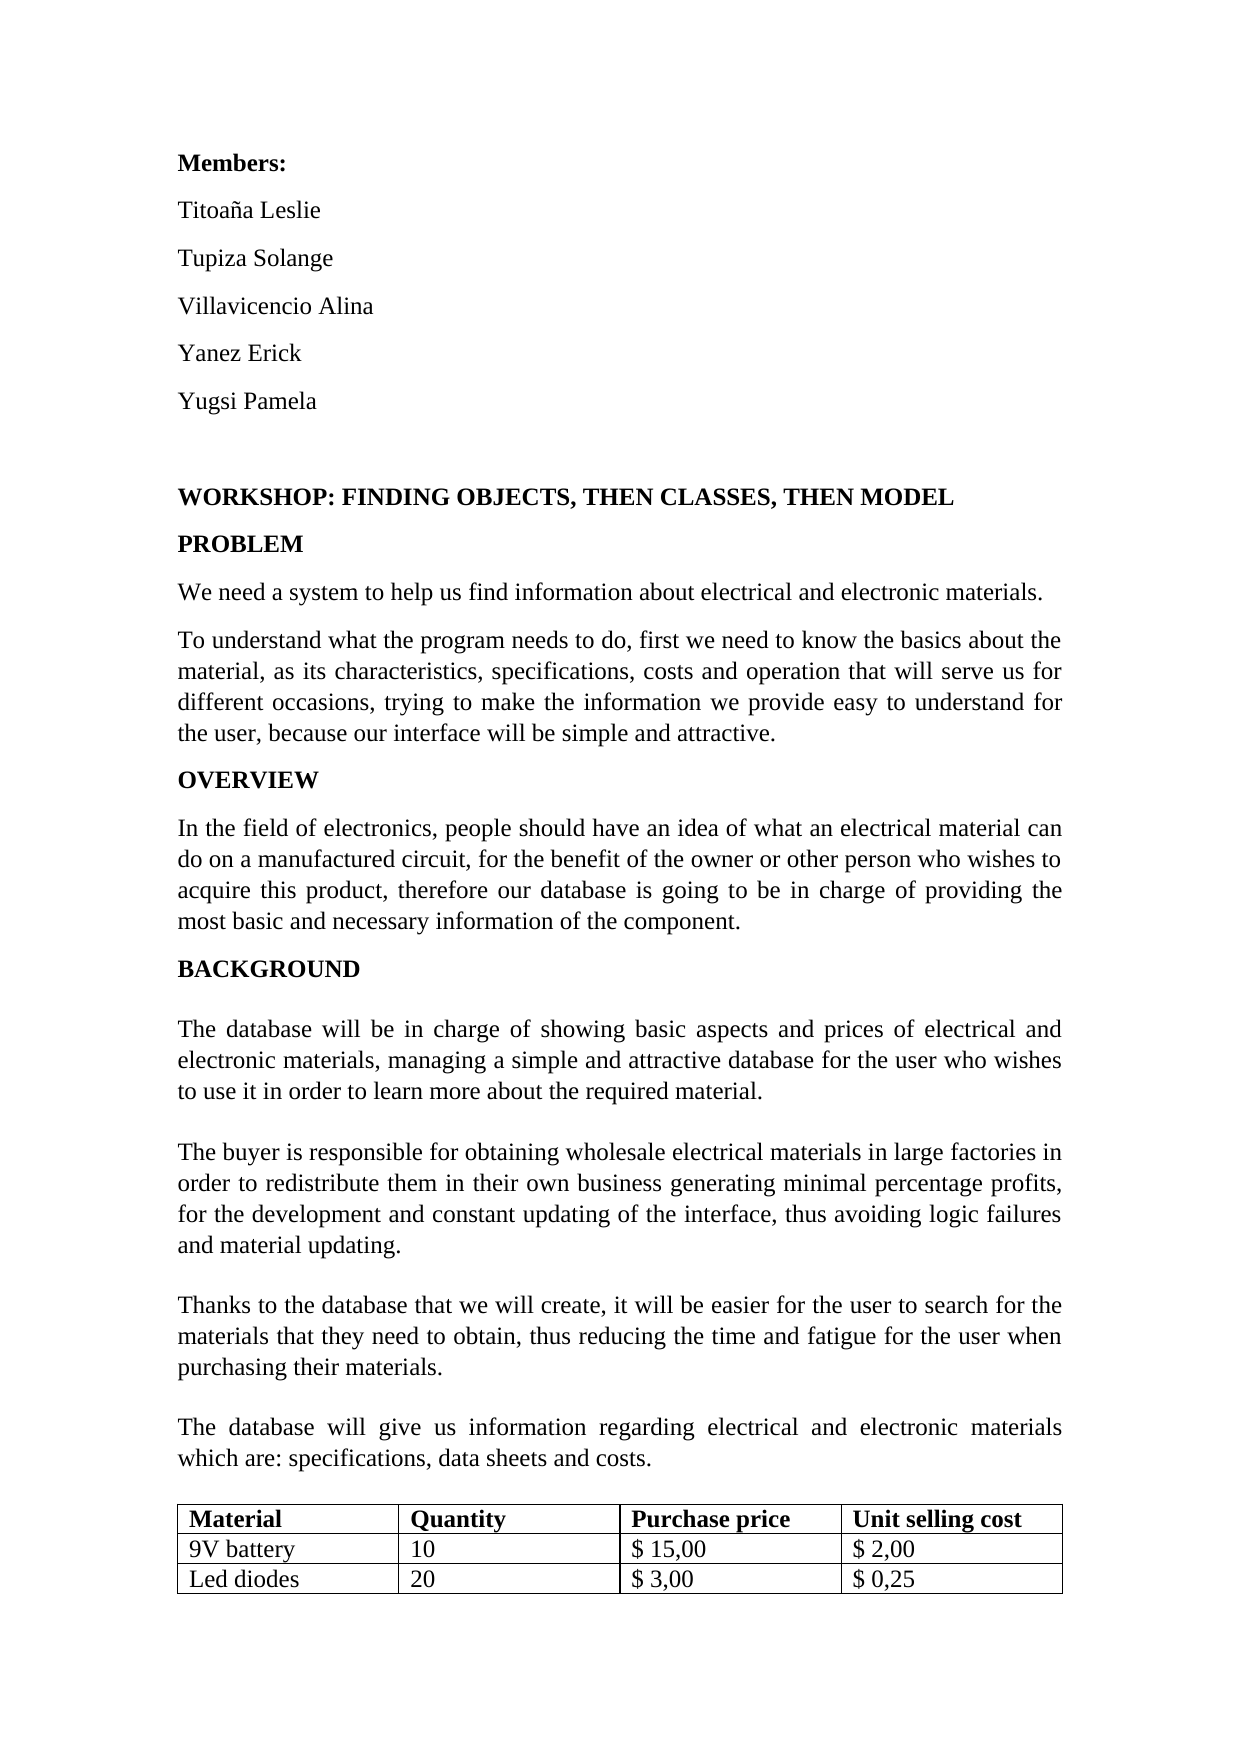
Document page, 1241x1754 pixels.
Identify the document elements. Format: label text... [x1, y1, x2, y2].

text Members: [177, 148, 1063, 176]
table_cell $ 2,00 [842, 1534, 1062, 1563]
text In the field of electronics, people should have an idea of what an electrical material can do on a manufactured circuit, for the benefit of the owner or other person who wishes to acquire this product, therefore our database is going to be in charge of providing the most basic and necessary information of the component. [177, 813, 1063, 935]
text WORKSHOP: FINDING OBJECTS, THEN CLASSES, THEN MODEL [177, 482, 1063, 510]
text PROBLEM [177, 529, 1063, 558]
table_header Material [178, 1505, 398, 1533]
text The database will give us information regarding electrical and electronic materials which are: specifications, data sheets and costs. [177, 1412, 1063, 1472]
text To understand what the program needs to do, first we need to know the basics about the material, as its characteristics, specifications, costs and operation that will serve us for different occasions, trying to make the information we provide easy to understand for the user, because our interface will be simple and attractive. [177, 625, 1063, 747]
text Thanks to the database that we will create, it will be easier for the user to search for the materials that they need to obtain, thus reducing the time and fatigue for the user when purchasing their materials. [177, 1290, 1063, 1381]
text Tupiza Solange [177, 243, 1063, 272]
text OVERVIEW [177, 766, 1063, 794]
text The database will be in charge of showing basic aspects and prices of electrical and electronic materials, managing a simple and attractive database for the user who wishes to use it in order to learn more about the required material. [177, 1014, 1063, 1105]
text Titoaña Leslie [177, 195, 1063, 224]
table_header Quantity [399, 1505, 619, 1533]
table_cell $ 15,00 [621, 1534, 841, 1563]
table_cell Led diodes [178, 1564, 398, 1593]
table_cell 10 [399, 1534, 619, 1563]
table_cell $ 0,25 [842, 1564, 1062, 1593]
text The buyer is responsible for obtaining wholesale electrical materials in large factories in order to redistribute them in their own business generating minimal percentage profits, for the development and constant updating of the interface, thus avoiding logic failures and material updating. [177, 1137, 1063, 1258]
table_cell $ 3,00 [621, 1564, 841, 1593]
text BACKGROUND [177, 954, 1063, 983]
table_cell 20 [399, 1564, 619, 1593]
text We need a system to help us find information about electrical and electronic materials. [177, 577, 1063, 606]
table_cell 9V battery [178, 1534, 398, 1563]
text Yanez Erick [177, 338, 1063, 367]
table_header Unit selling cost [842, 1505, 1062, 1533]
text Yugsi Pamela [177, 386, 1063, 415]
text Villavicencio Alina [177, 291, 1063, 319]
table_header Purchase price [621, 1505, 841, 1533]
